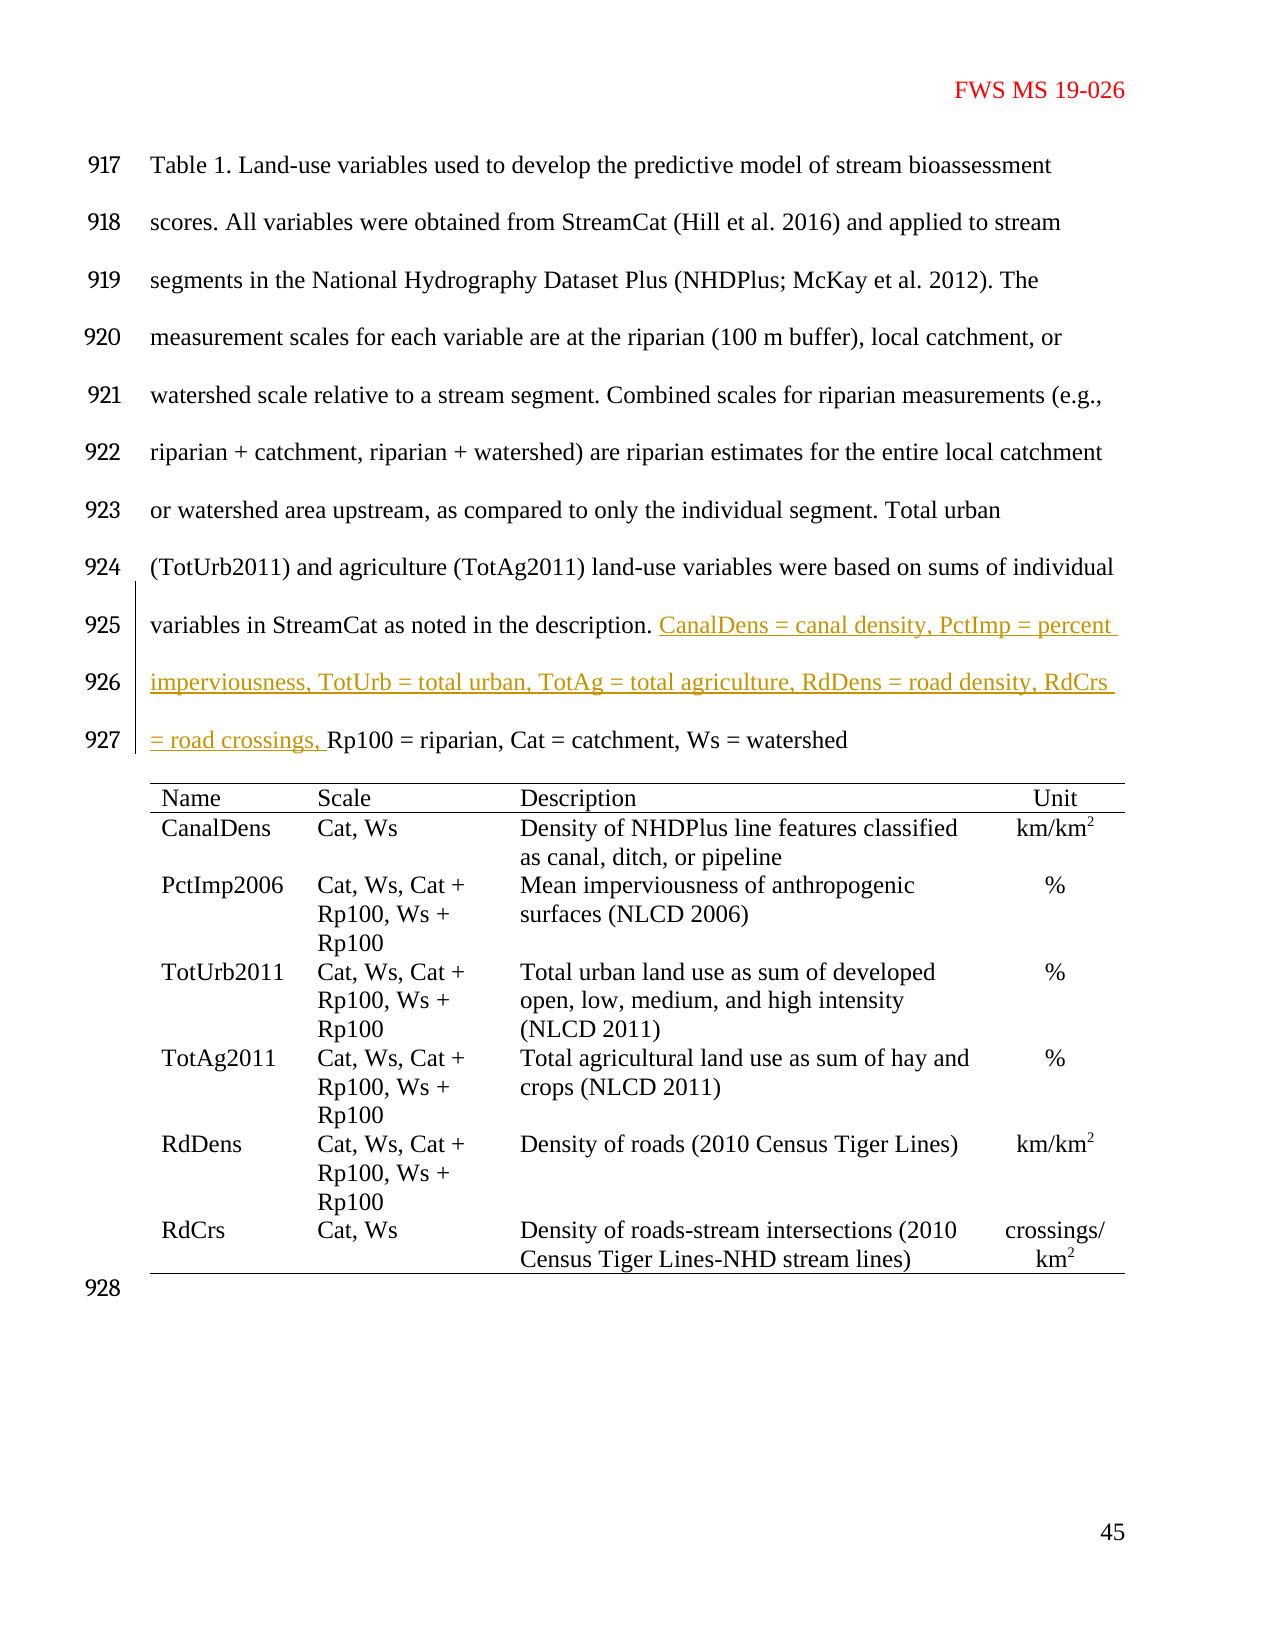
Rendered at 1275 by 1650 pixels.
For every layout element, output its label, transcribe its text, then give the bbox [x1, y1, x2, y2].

table_header Unit [985, 784, 1125, 812]
table_cell Cat, Ws [306, 813, 508, 870]
table_header Description [509, 784, 985, 812]
table_cell Cat, Ws, Cat + Rp100, Ws + Rp100 [306, 1043, 508, 1129]
table_cell RdDens [150, 1129, 306, 1215]
table_cell Total urban land use as sum of developed open, low, medium, and high intensity (NLCD 2011) [509, 957, 985, 1043]
table_cell Total agricultural land use as sum of hay and crops (NLCD 2011) [509, 1043, 985, 1129]
table_cell RdCrs [150, 1215, 306, 1273]
table_cell Cat, Ws, Cat + Rp100, Ws + Rp100 [306, 957, 508, 1043]
table_header Scale [306, 784, 508, 812]
table_cell CanalDens [150, 813, 306, 870]
table_cell % [985, 1043, 1125, 1129]
table_cell Density of roads (2010 Census Tiger Lines) [509, 1129, 985, 1215]
table_cell % [985, 870, 1125, 957]
table_cell % [985, 957, 1125, 1043]
table_cell Cat, Ws, Cat + Rp100, Ws + Rp100 [306, 870, 508, 957]
table_cell crossings/ km2 [985, 1215, 1125, 1273]
table_cell Density of NHDPlus line features classified as canal, ditch, or pipeline [509, 813, 985, 870]
table_cell km/km2 [985, 1129, 1125, 1215]
table_cell Mean imperviousness of anthropogenic surfaces (NLCD 2006) [509, 870, 985, 957]
table_cell Density of roads-stream intersections (2010 Census Tiger Lines-NHD stream lines) [509, 1215, 985, 1273]
table_cell km/km2 [985, 813, 1125, 870]
table_cell TotAg2011 [150, 1043, 306, 1129]
table_cell PctImp2006 [150, 870, 306, 957]
table_cell TotUrb2011 [150, 957, 306, 1043]
table_cell Cat, Ws [306, 1215, 508, 1273]
text Table 1. Land-use variables used to develop the predictive model of stream bioassessment scores. All variables were obtained from StreamCat (Hill et al. 2016) and applied to stream segments in the National Hydrography Dataset Plus (NHDPlus; McKay et al. 2012). The measurement scales for each variable are at the riparian (100 m buffer), local catchment, or watershed scale relative to a stream segment. Combined scales for riparian measurements (e.g., riparian + catchment, riparian + watershed) are riparian estimates for the entire local catchment or watershed area upstream, as compared to only the individual segment. Total urban (TotUrb2011) and agriculture (TotAg2011) land-use variables were based on sums of individual variables in StreamCat as noted in the description. Rp100 = riparian, Cat = catchment, Ws = watershed [150, 150, 1125, 754]
table_cell Cat, Ws, Cat + Rp100, Ws + Rp100 [306, 1129, 508, 1215]
table_header Name [150, 784, 306, 812]
